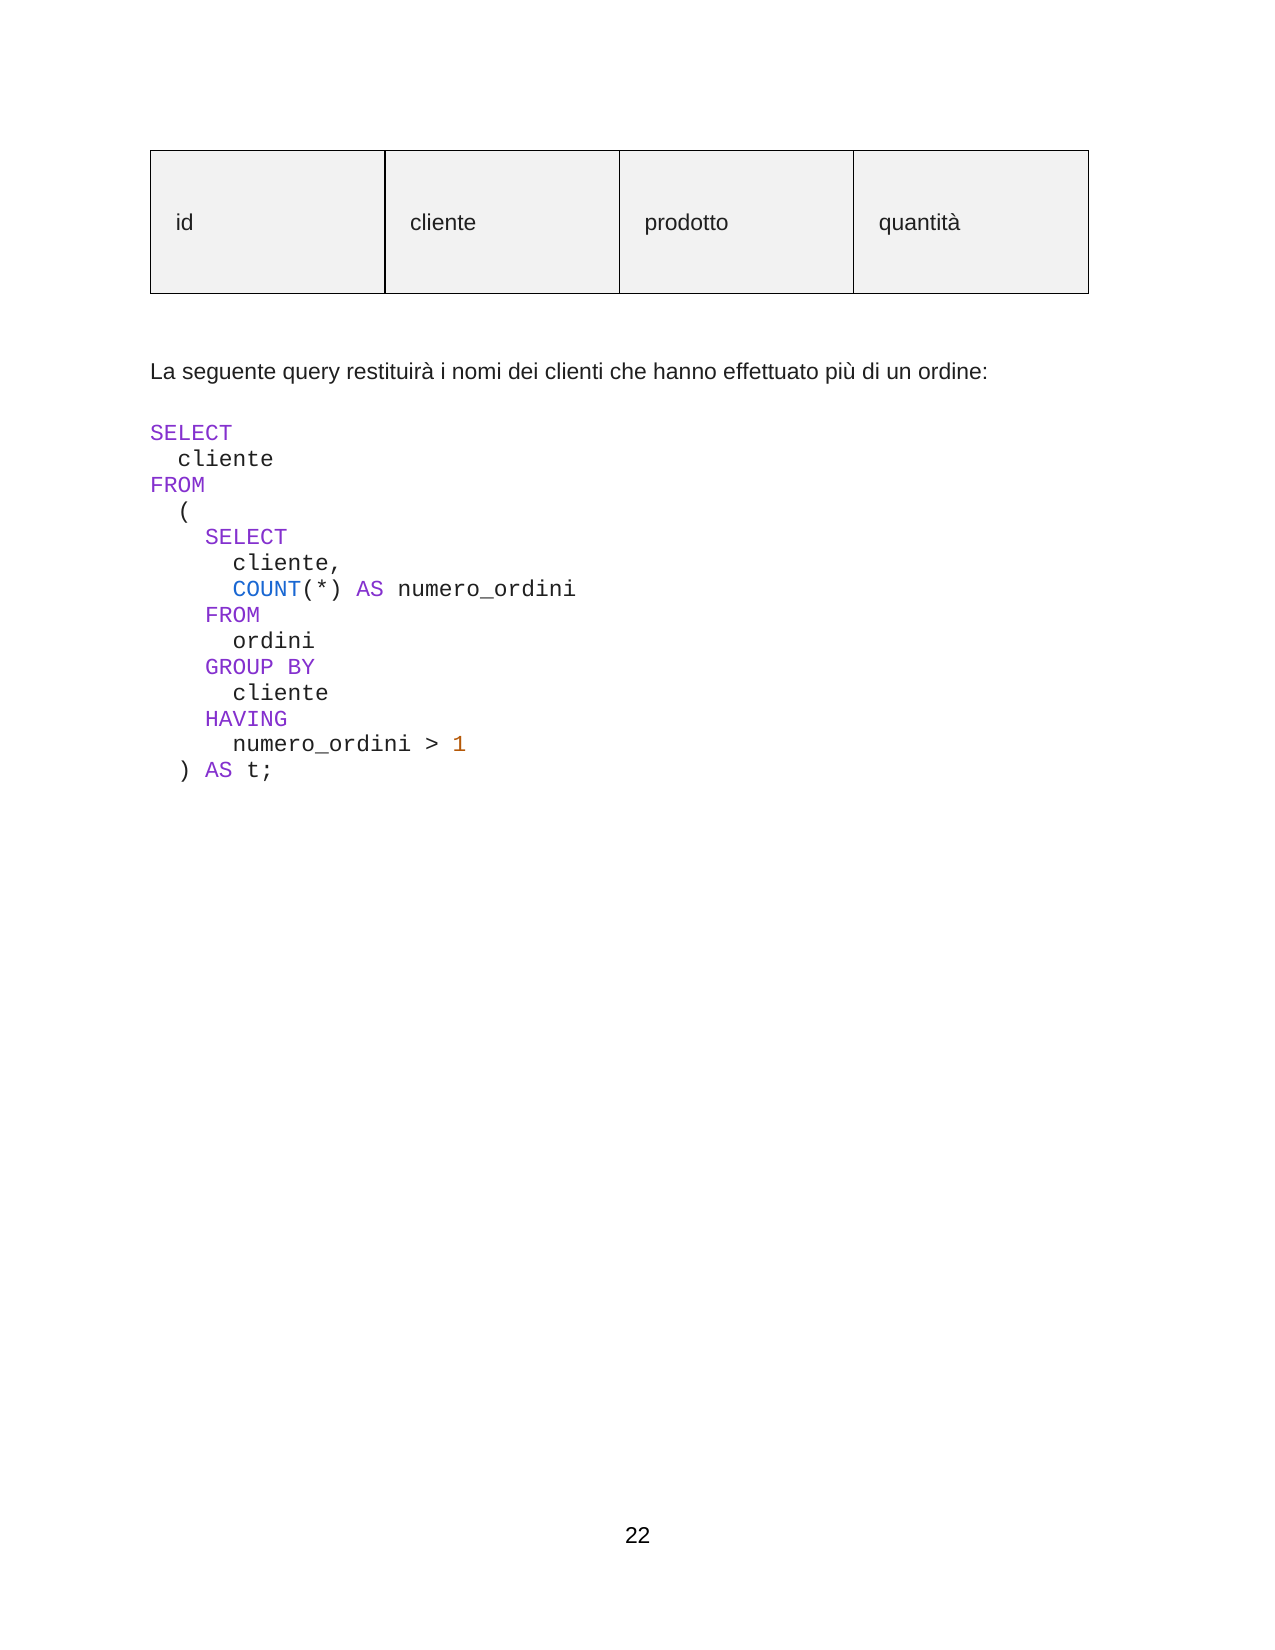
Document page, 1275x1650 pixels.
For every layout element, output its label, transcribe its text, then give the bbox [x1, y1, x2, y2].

table_header quantità [854, 151, 1088, 293]
table_header id [151, 151, 384, 293]
text La seguente query restituirà i nomi dei clienti che hanno effettuato più di un ordine: [150, 358, 1087, 384]
table_header cliente [386, 151, 619, 293]
table_header prodotto [620, 151, 853, 293]
text SELECT cliente FROM ( SELECT cliente, COUNT(*) AS numero_ordini FROM ordini GROUP BY cliente HAVING numero_ordini > 1 ) AS t; [150, 422, 1087, 811]
